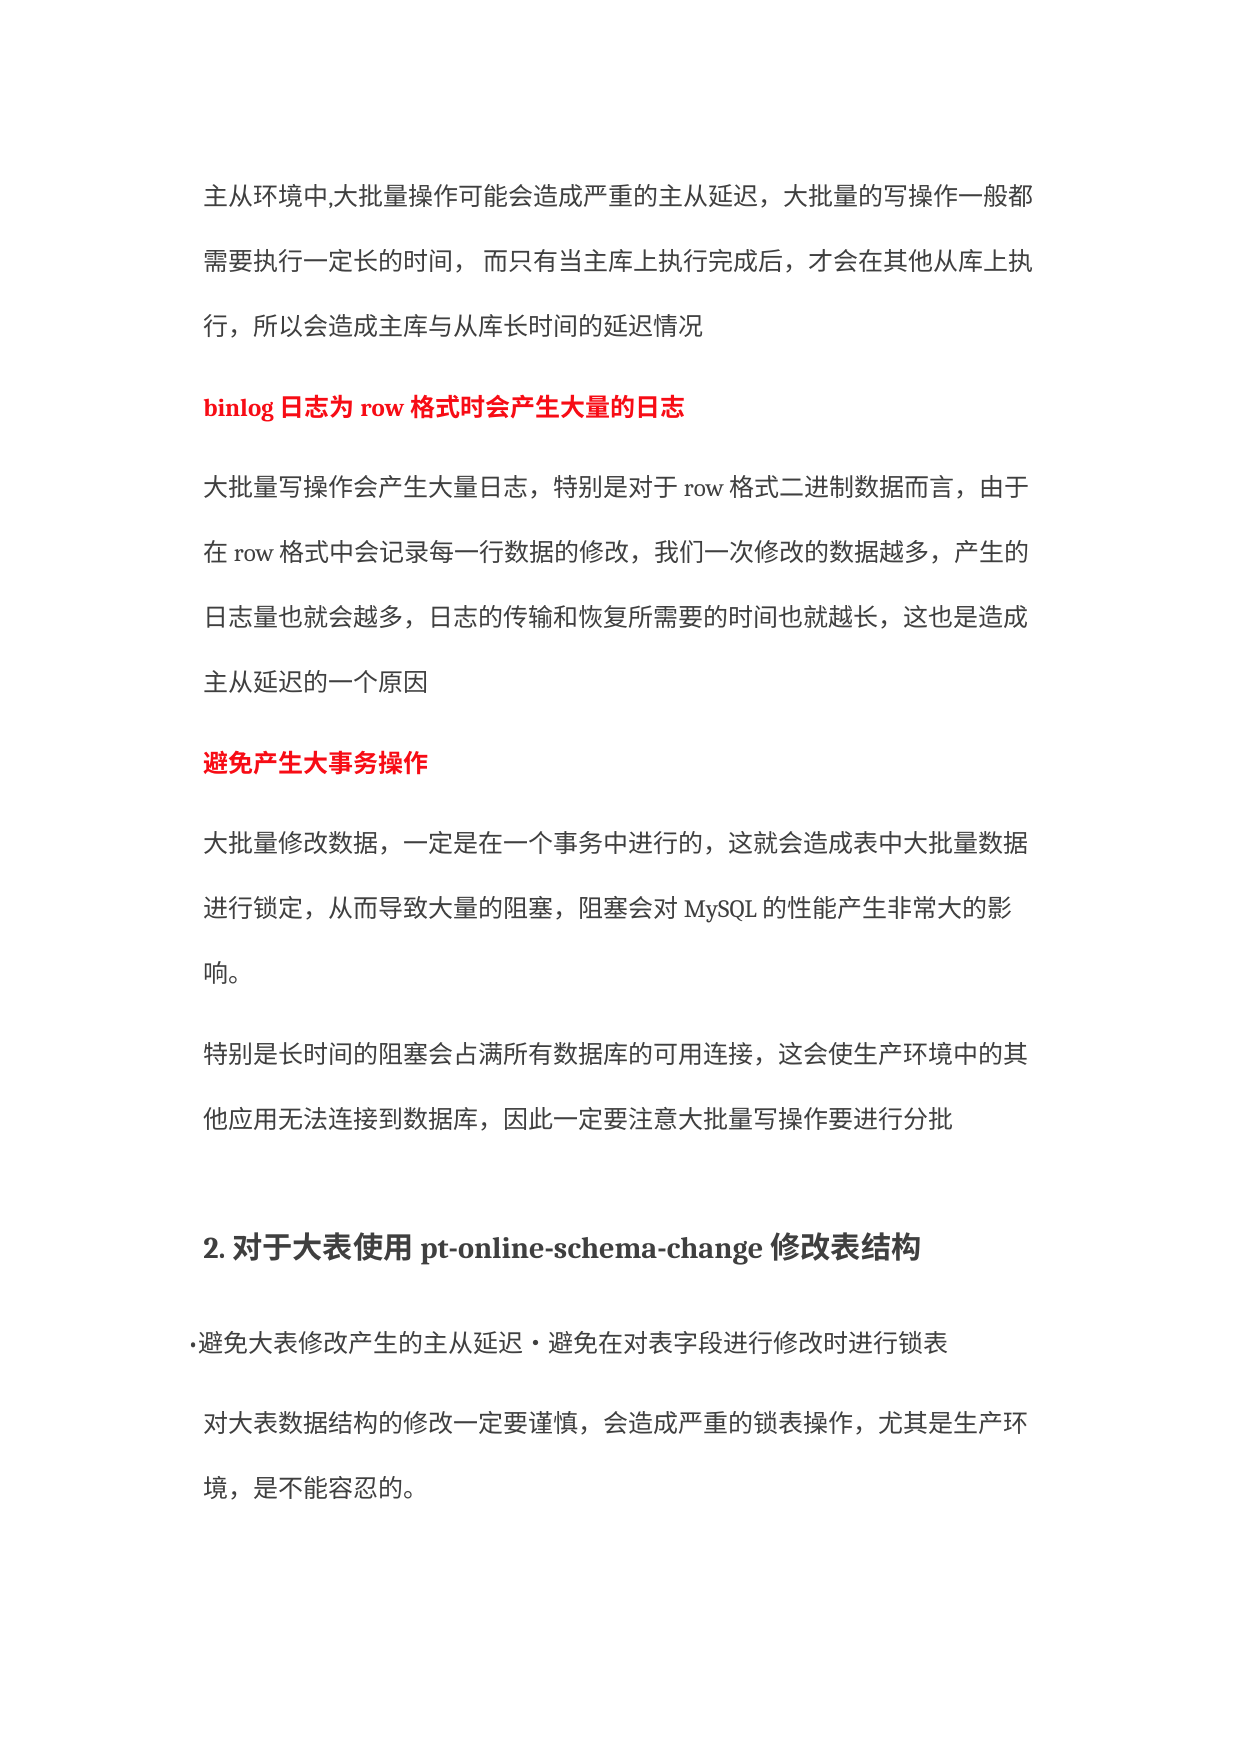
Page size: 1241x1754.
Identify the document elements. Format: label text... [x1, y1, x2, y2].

text 特别是长时间的阻塞会占满所有数据库的可用连接，这会使生产环境中的其他应用无法连接到数据库，因此一定要注意大批量写操作要进行分批 [203, 1020, 1037, 1150]
text binlog 日志为 row 格式时会产生大量的日志 [203, 373, 1037, 438]
text 避免产生大事务操作 [203, 729, 1037, 794]
text •避免大表修改产生的主从延迟•避免在对表字段进行修改时进行锁表 [187, 1309, 1037, 1374]
text 2. 对于大表使用 pt-online-schema-change 修改表结构 [203, 1213, 1037, 1278]
text 大批量写操作会产生大量日志，特别是对于 row 格式二进制数据而言，由于在 row 格式中会记录每一行数据的修改，我们一次修改的数据越多，产生的日志量也就会越多，日志的传输和恢复所需要的时间也就越长，这也是造成主从延迟的一个原因 [203, 453, 1037, 713]
text 大批量修改数据，一定是在一个事务中进行的，这就会造成表中大批量数据进行锁定，从而导致大量的阻塞，阻塞会对 MySQL 的性能产生非常大的影响。 [203, 809, 1037, 1004]
text 对大表数据结构的修改一定要谨慎，会造成严重的锁表操作，尤其是生产环境，是不能容忍的。 [203, 1389, 1037, 1519]
text 主从环境中,大批量操作可能会造成严重的主从延迟，大批量的写操作一般都需要执行一定长的时间， 而只有当主库上执行完成后，才会在其他从库上执行，所以会造成主库与从库长时间的延迟情况 [203, 162, 1037, 357]
